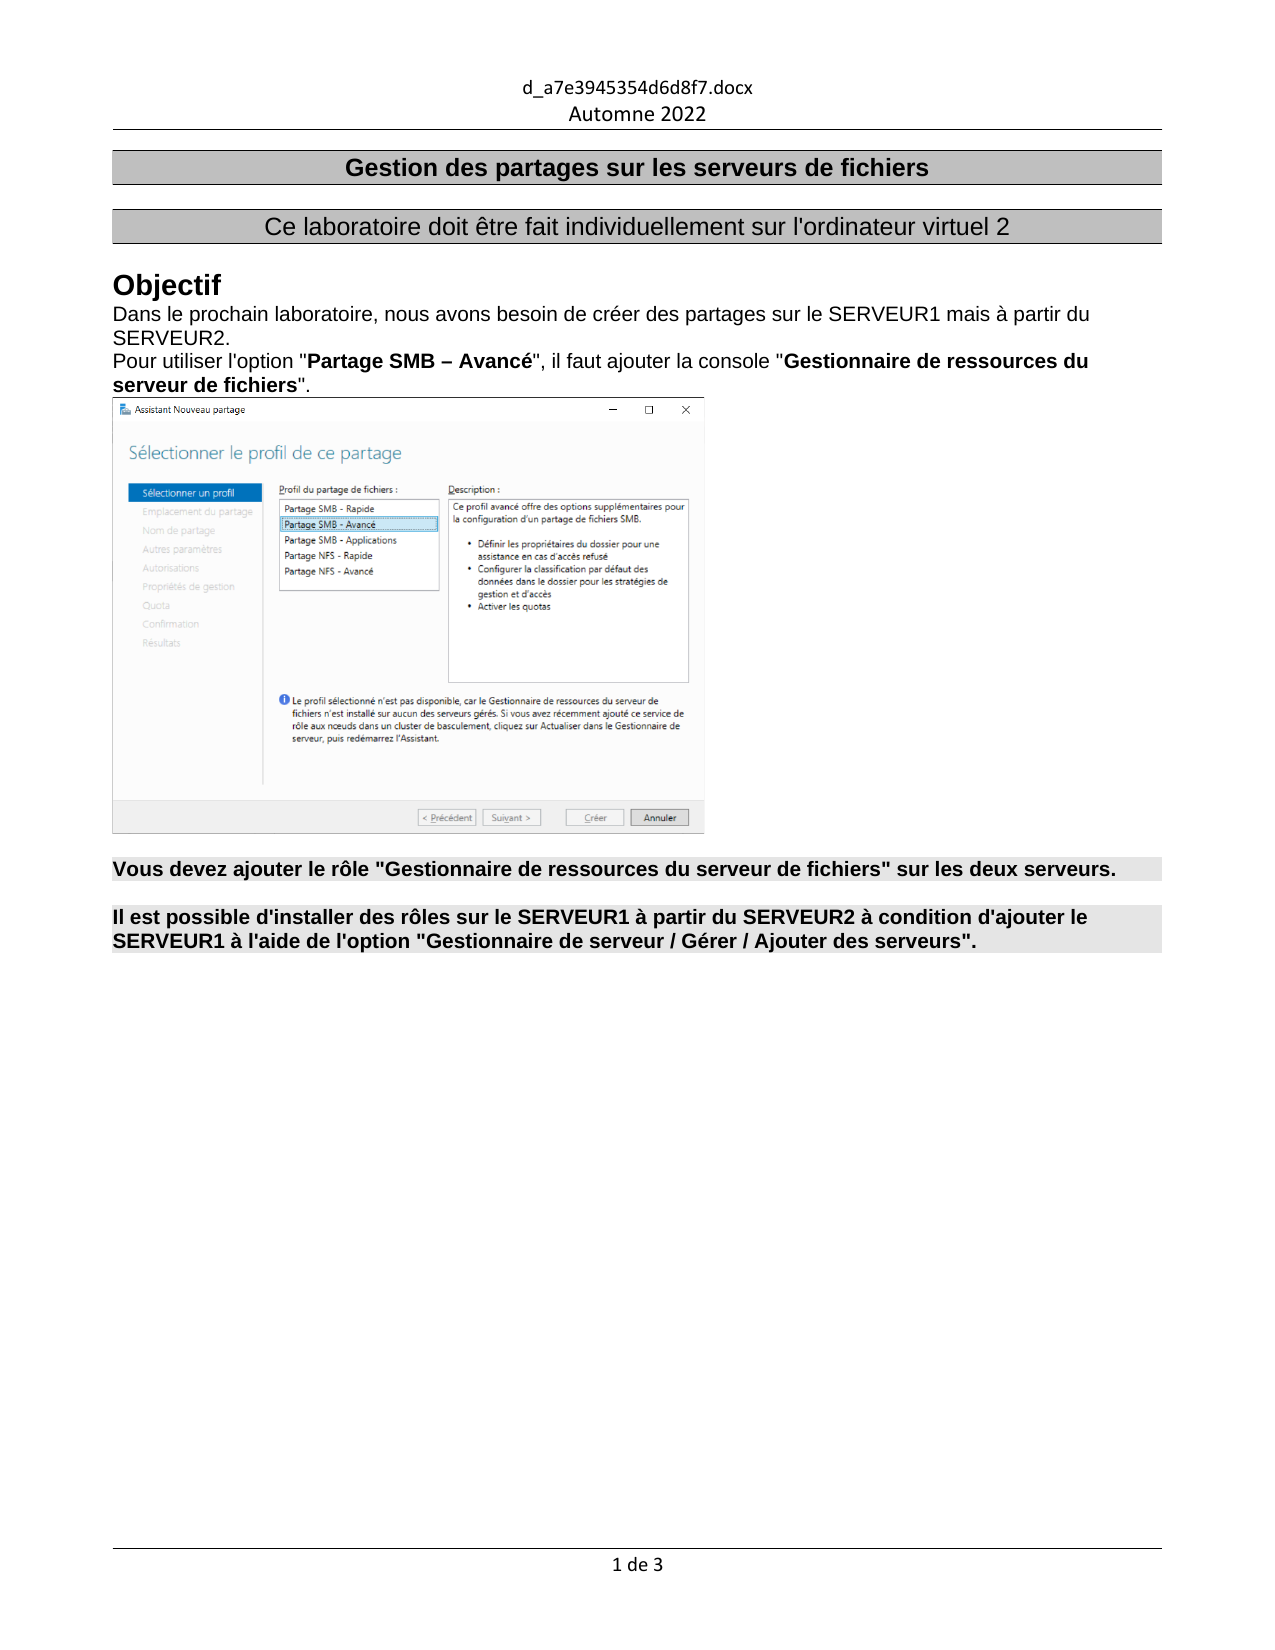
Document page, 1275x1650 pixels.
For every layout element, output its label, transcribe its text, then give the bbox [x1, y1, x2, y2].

text Ce laboratoire doit être fait individuellement sur l'ordinateur virtuel 2 [112, 210, 1162, 244]
picture [112, 397, 705, 834]
text Vous devez ajouter le rôle "Gestionnaire de ressources du serveur de fichiers" sur les deux serveurs. [112, 857, 1162, 881]
text Gestion des partages sur les serveurs de fichiers [112, 151, 1162, 185]
text Objectif [112, 268, 1162, 301]
text Dans le prochain laboratoire, nous avons besoin de créer des partages sur le SERVEUR1 mais à partir du SERVEUR2. [112, 301, 1162, 349]
text Il est possible d'installer des rôles sur le SERVEUR1 à partir du SERVEUR2 à condition d'ajouter le SERVEUR1 à l'aide de l'option "Gestionnaire de serveur / Gérer / Ajouter des serveurs". [112, 905, 1162, 953]
text Pour utiliser l'option "Partage SMB – Avancé", il faut ajouter la console "Gestionnaire de ressources du serveur de fichiers". [112, 349, 1162, 397]
